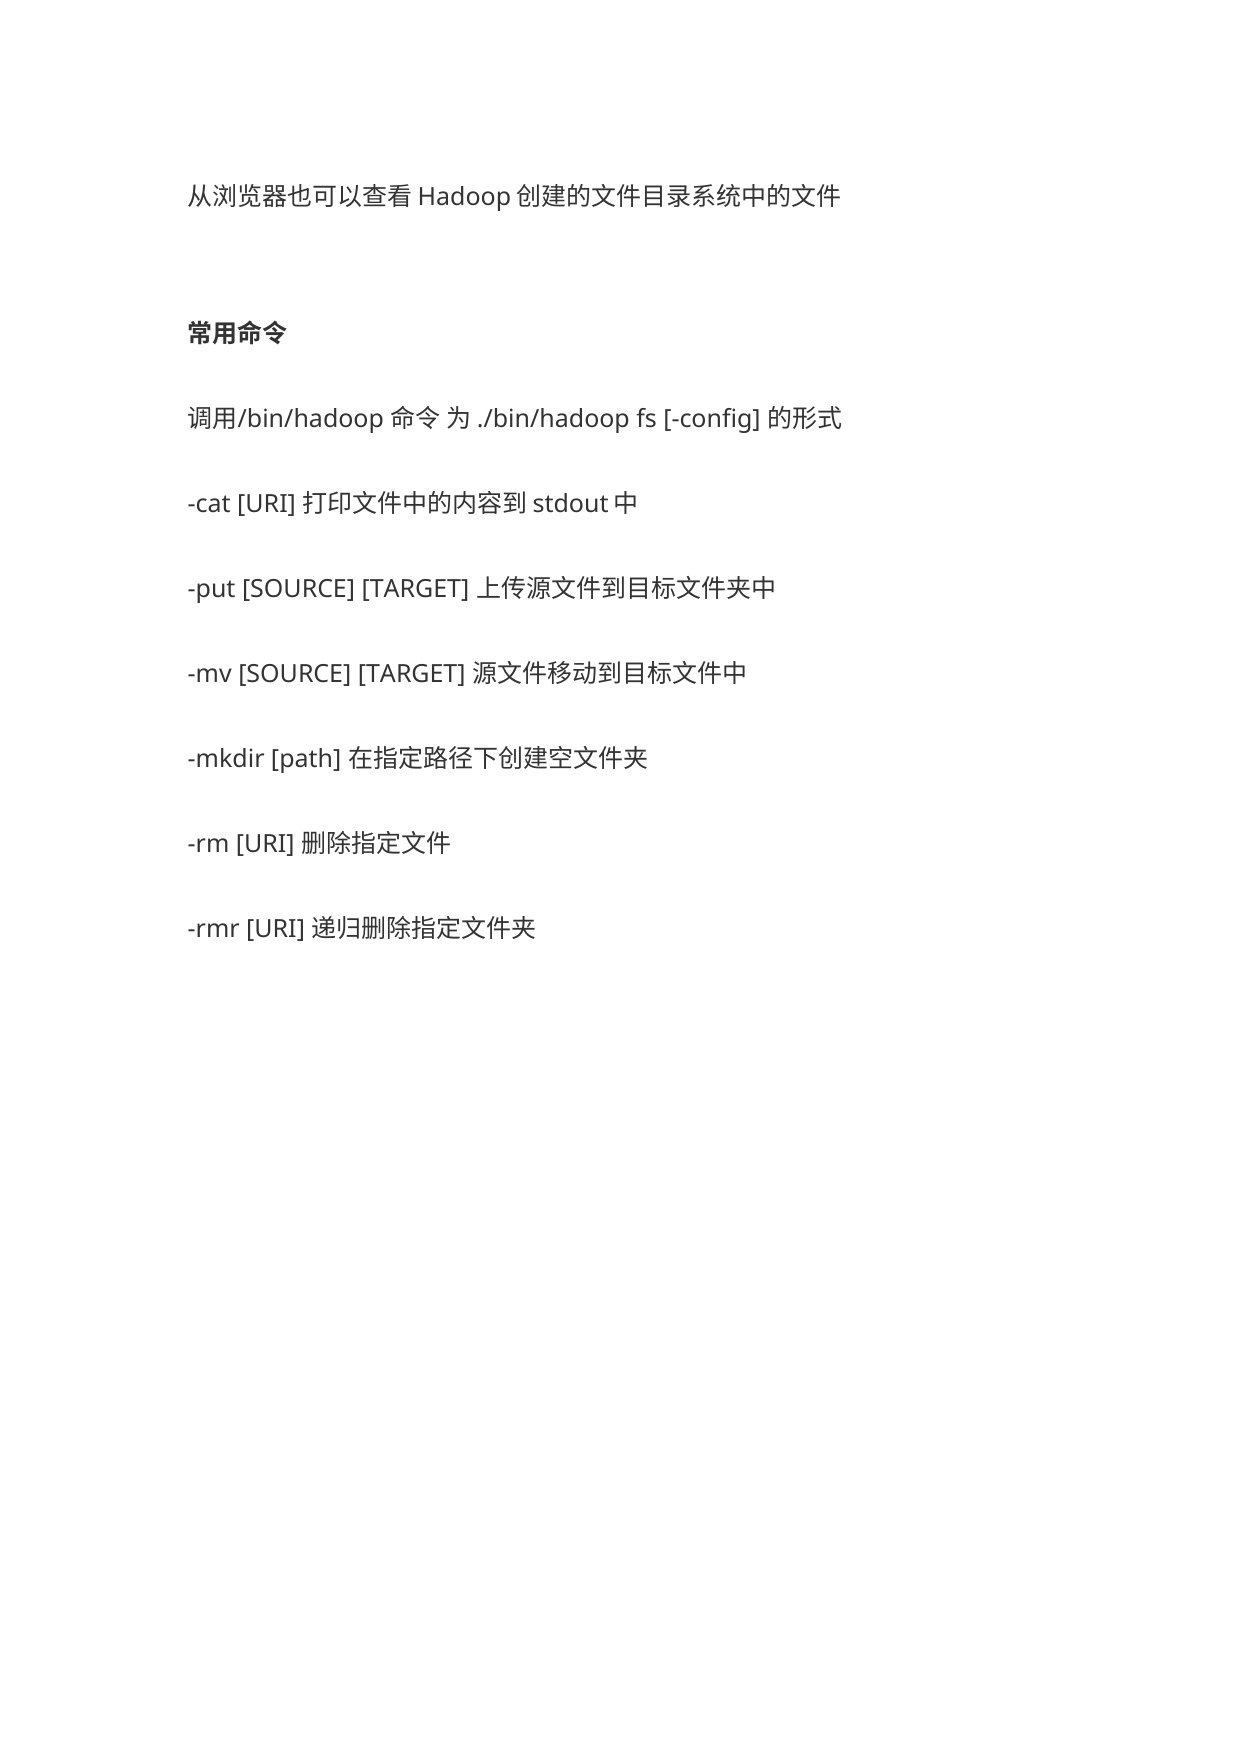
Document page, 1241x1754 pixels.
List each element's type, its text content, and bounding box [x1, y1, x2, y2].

text -rm [URI] 删除指定文件 [187, 809, 1053, 874]
text -mv [SOURCE] [TARGET] 源文件移动到目标文件中 [187, 639, 1053, 704]
text 调用/bin/hadoop 命令 为 ./bin/hadoop fs [-config] 的形式 [187, 384, 1053, 449]
text 从浏览器也可以查看Hadoop创建的文件目录系统中的文件 [187, 162, 1053, 227]
text -mkdir [path] 在指定路径下创建空文件夹 [187, 724, 1053, 789]
text 常用命令 [187, 299, 1053, 364]
text -put [SOURCE] [TARGET] 上传源文件到目标文件夹中 [187, 554, 1053, 619]
text -cat [URI] 打印文件中的内容到stdout中 [187, 469, 1053, 534]
text -rmr [URI] 递归删除指定文件夹 [187, 894, 1053, 959]
